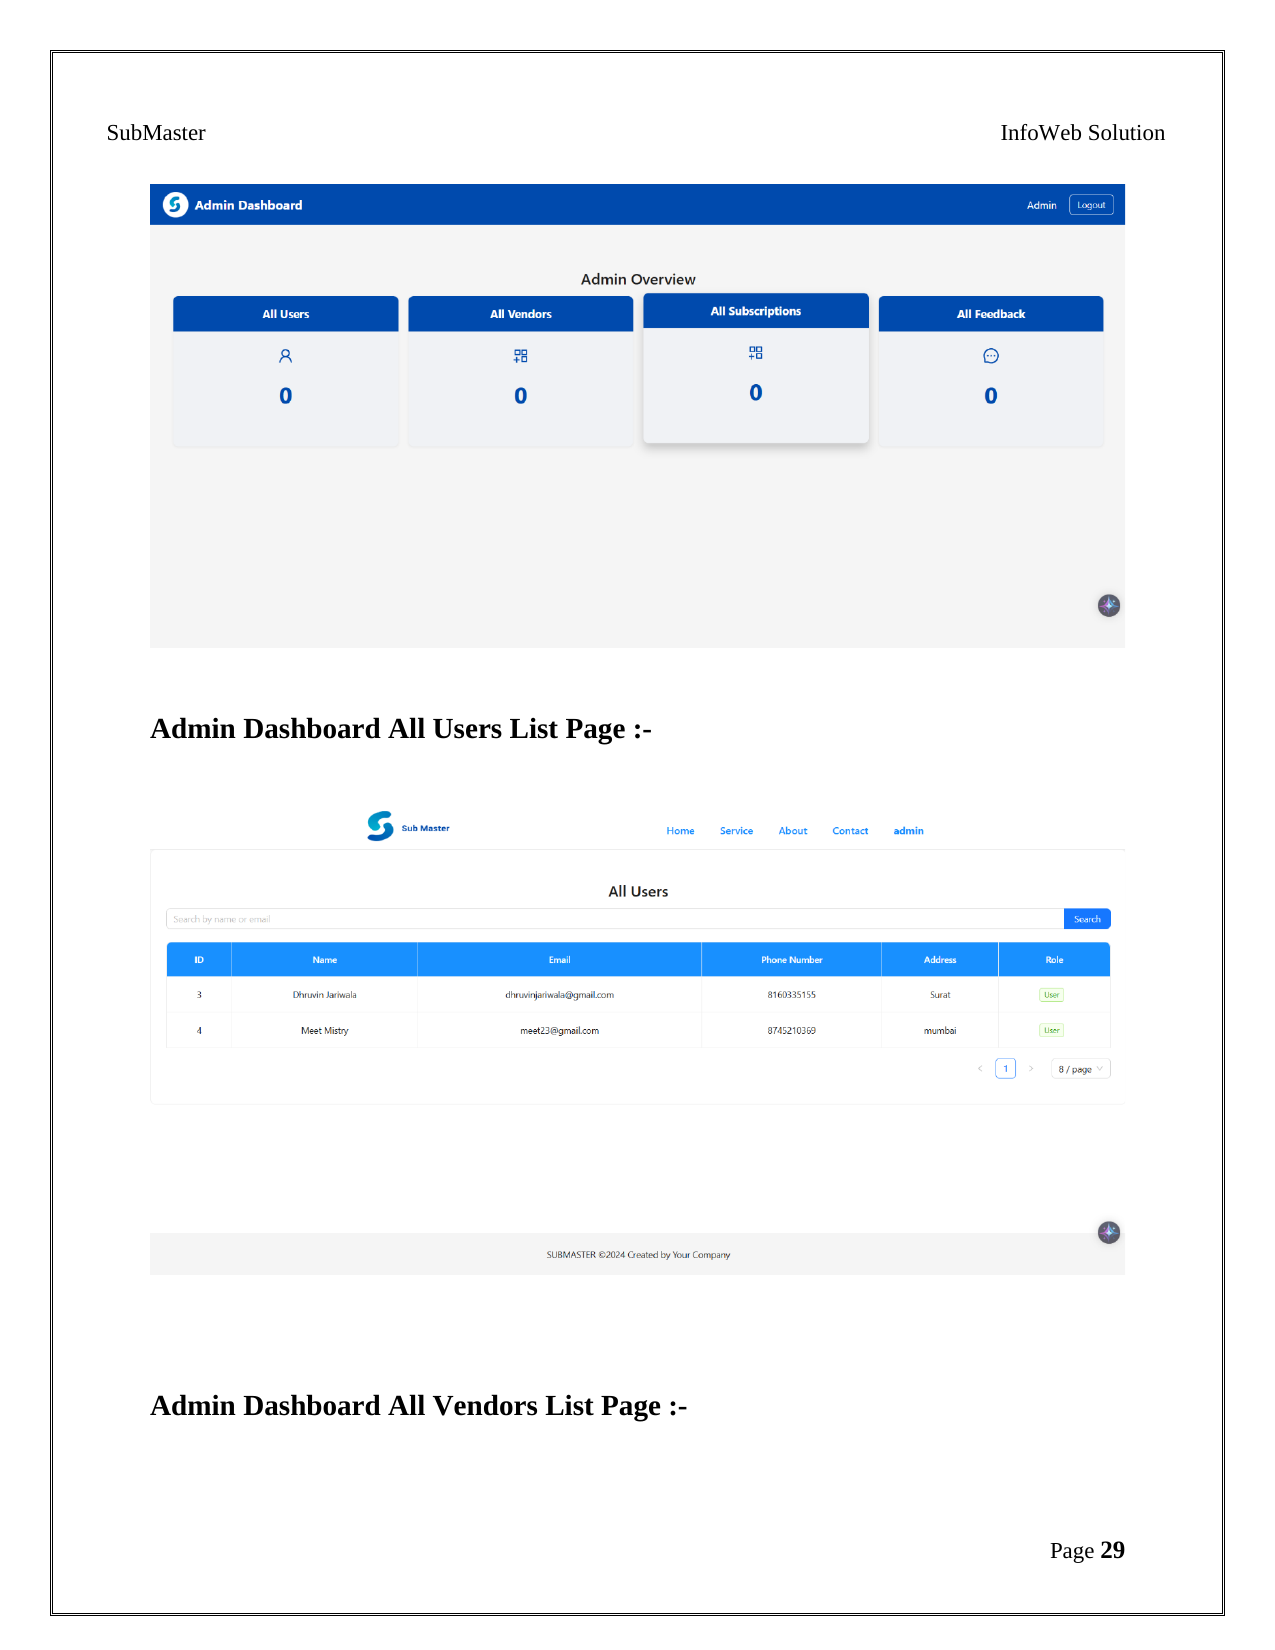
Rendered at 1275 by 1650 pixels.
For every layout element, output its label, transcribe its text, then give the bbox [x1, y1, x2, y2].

text Admin Dashboard All Users List Page :- [150, 711, 1125, 744]
picture [150, 811, 1125, 1275]
text Admin Dashboard All Vendors List Page :- [150, 1388, 1125, 1422]
picture [150, 184, 1125, 648]
